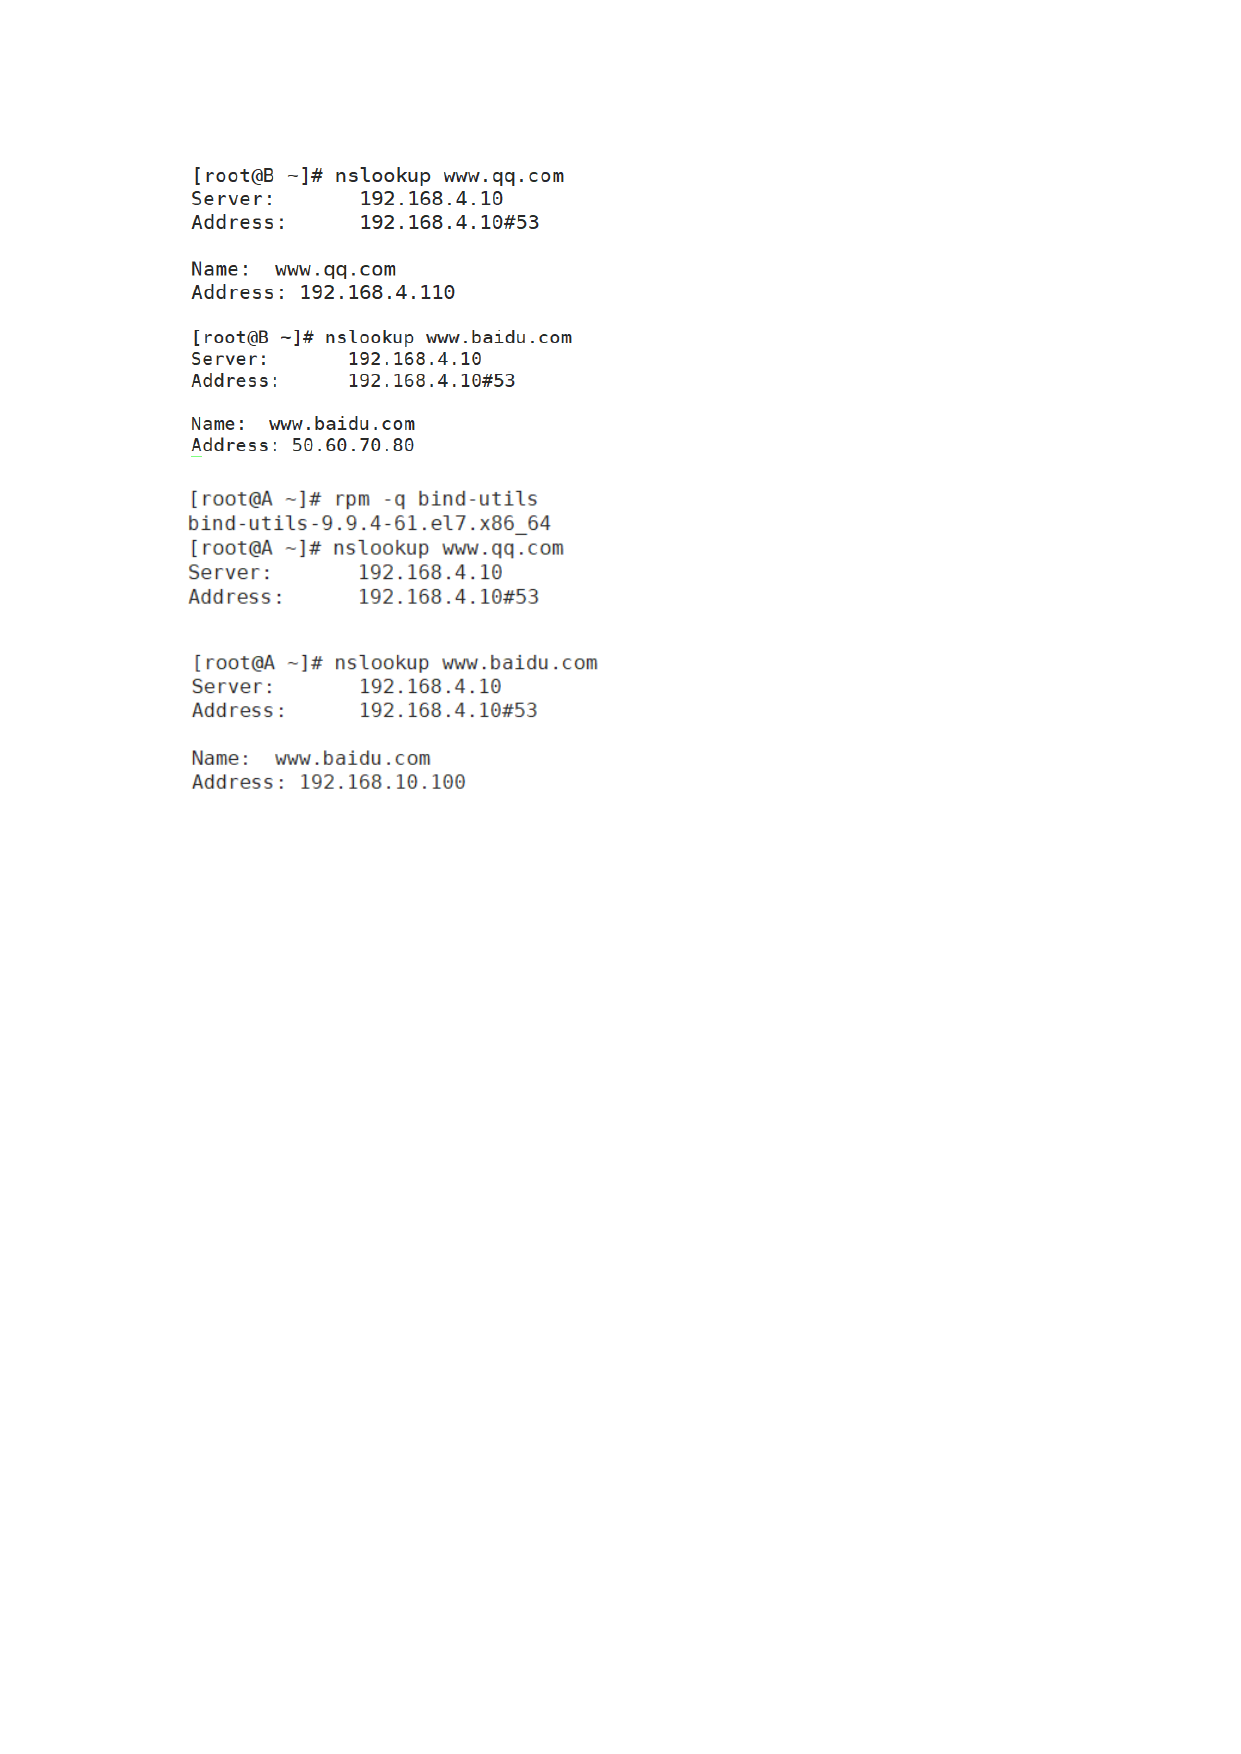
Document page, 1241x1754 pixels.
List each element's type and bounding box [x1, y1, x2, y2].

picture [187, 649, 680, 796]
picture [187, 324, 774, 457]
picture [187, 162, 690, 304]
picture [187, 487, 840, 621]
